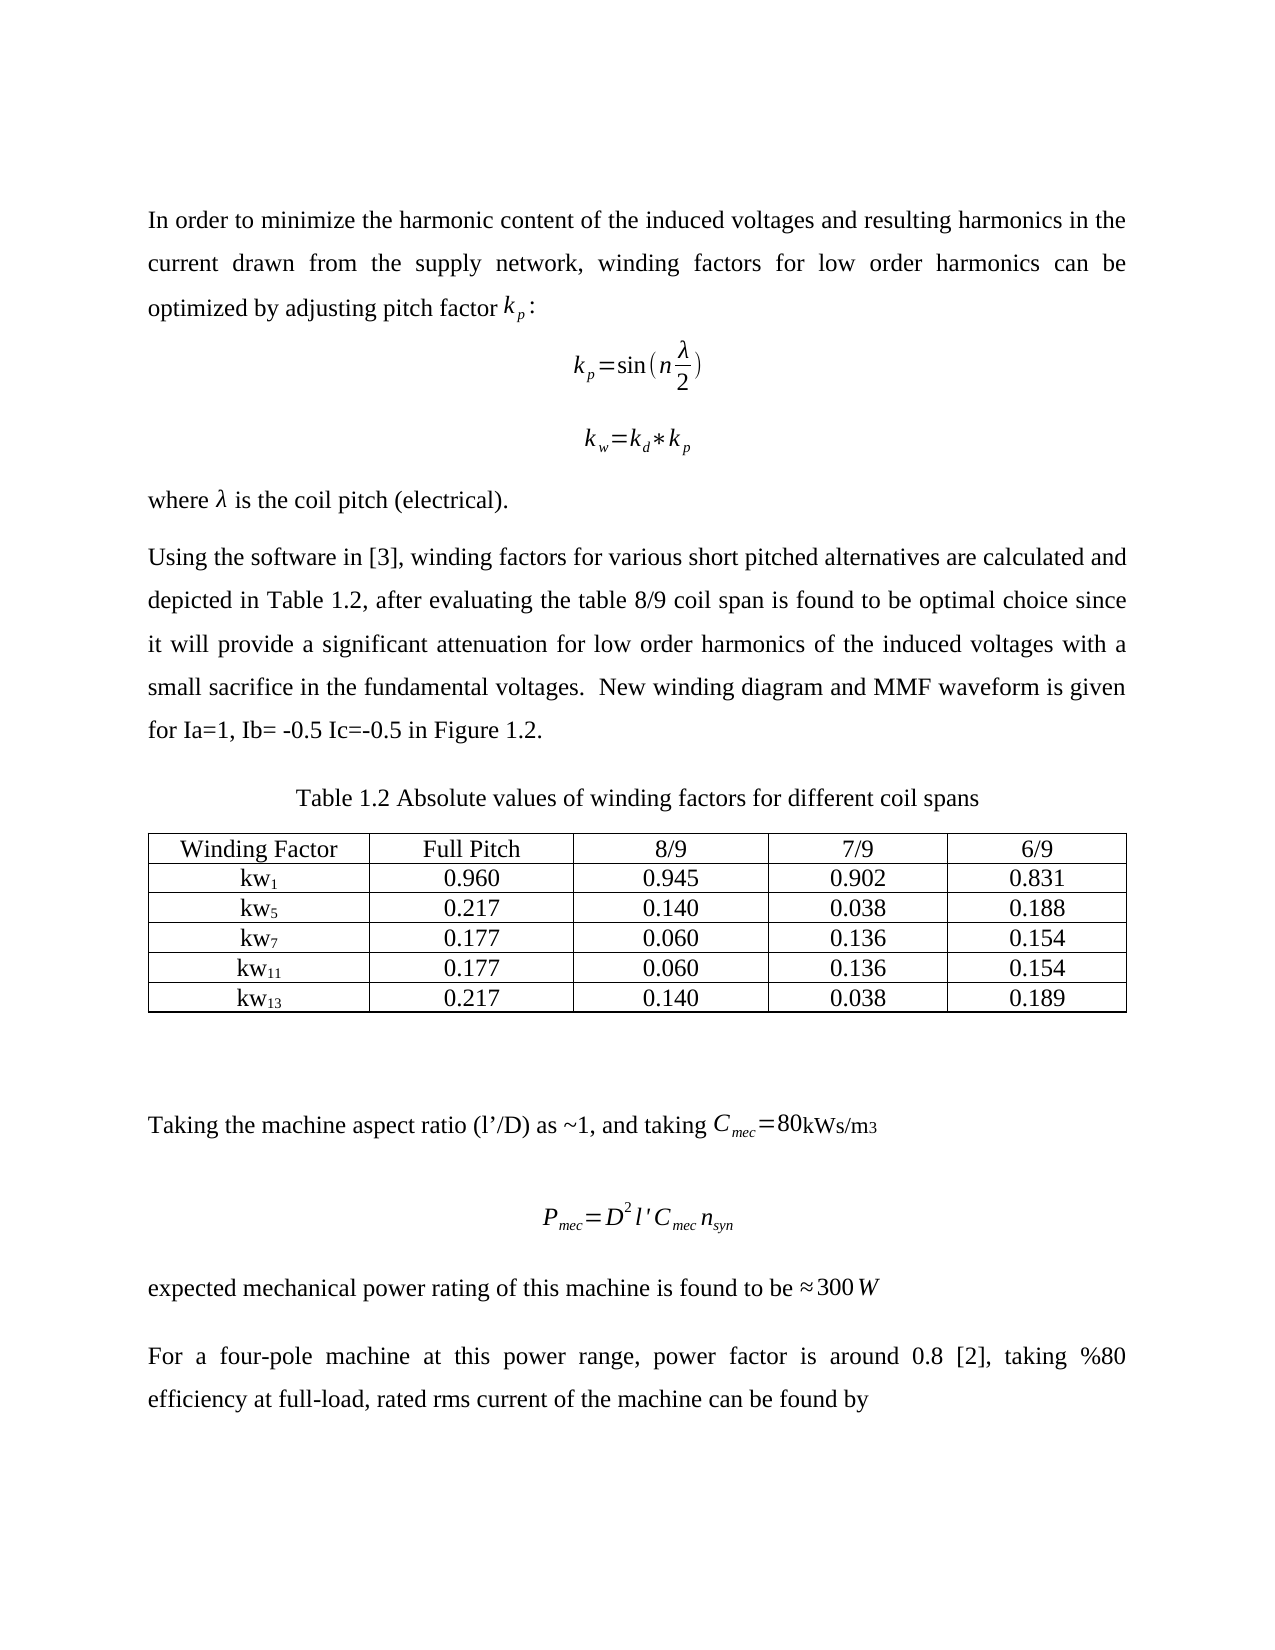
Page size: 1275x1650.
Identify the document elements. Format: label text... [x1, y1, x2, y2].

table_cell 0.902 [769, 864, 947, 892]
table_cell 0.140 [574, 983, 768, 1011]
table_cell 0.154 [948, 953, 1126, 982]
table_cell 0.136 [769, 923, 947, 952]
table_cell 0.177 [370, 923, 573, 952]
table_cell 0.136 [769, 953, 947, 982]
text In order to minimize the harmonic content of the induced voltages and resulting harmonics in the current drawn from the supply network, winding factors for low order harmonics can be optimized by adjusting pitch factor [148, 205, 1127, 323]
table_cell 0.060 [574, 923, 768, 952]
table_cell 0.189 [948, 983, 1126, 1011]
table_cell kw13 [149, 983, 369, 1011]
text Taking the machine aspect ratio (l’/D) as ~1, and taking kWs/m3 [148, 1109, 1127, 1152]
table_cell 0.188 [948, 893, 1126, 922]
table_cell 0.154 [948, 923, 1126, 952]
text For a four-pole machine at this power range, power factor is around 0.8 [2], taking %80 efficiency at full-load, rated rms current of the machine can be found by [148, 1341, 1127, 1413]
table_cell kw5 [149, 893, 369, 922]
table_header 6/9 [948, 834, 1126, 862]
table_cell 0.217 [370, 983, 573, 1011]
table_header Full Pitch [370, 834, 573, 862]
text Using the software in [3], winding factors for various short pitched alternatives are calculated and depicted in Table 1.2, after evaluating the table 8/9 coil span is found to be optimal choice since it will provide a significant attenuation for low order harmonics of the induced voltages with a small sacrifice in the fundamental voltages. New winding diagram and MMF waveform is given for Ia=1, Ib= -0.5 Ic=-0.5 in Figure 1.2. [148, 542, 1127, 744]
table_cell kw11 [149, 953, 369, 982]
table_cell 0.038 [769, 893, 947, 922]
text where is the coil pitch (electrical). [148, 485, 1127, 514]
table_cell 0.140 [574, 893, 768, 922]
table_header 8/9 [574, 834, 768, 862]
table_cell 0.831 [948, 864, 1126, 892]
table_header 7/9 [769, 834, 947, 862]
table_header Winding Factor [149, 834, 369, 862]
table_cell 0.217 [370, 893, 573, 922]
text expected mechanical power rating of this machine is found to be [148, 1273, 1127, 1302]
table_cell 0.060 [574, 953, 768, 982]
table_cell 0.177 [370, 953, 573, 982]
table_cell 0.960 [370, 864, 573, 892]
table_cell kw7 [149, 923, 369, 952]
table_cell kw1 [149, 864, 369, 892]
table_cell 0.038 [769, 983, 947, 1011]
table_cell 0.945 [574, 864, 768, 892]
